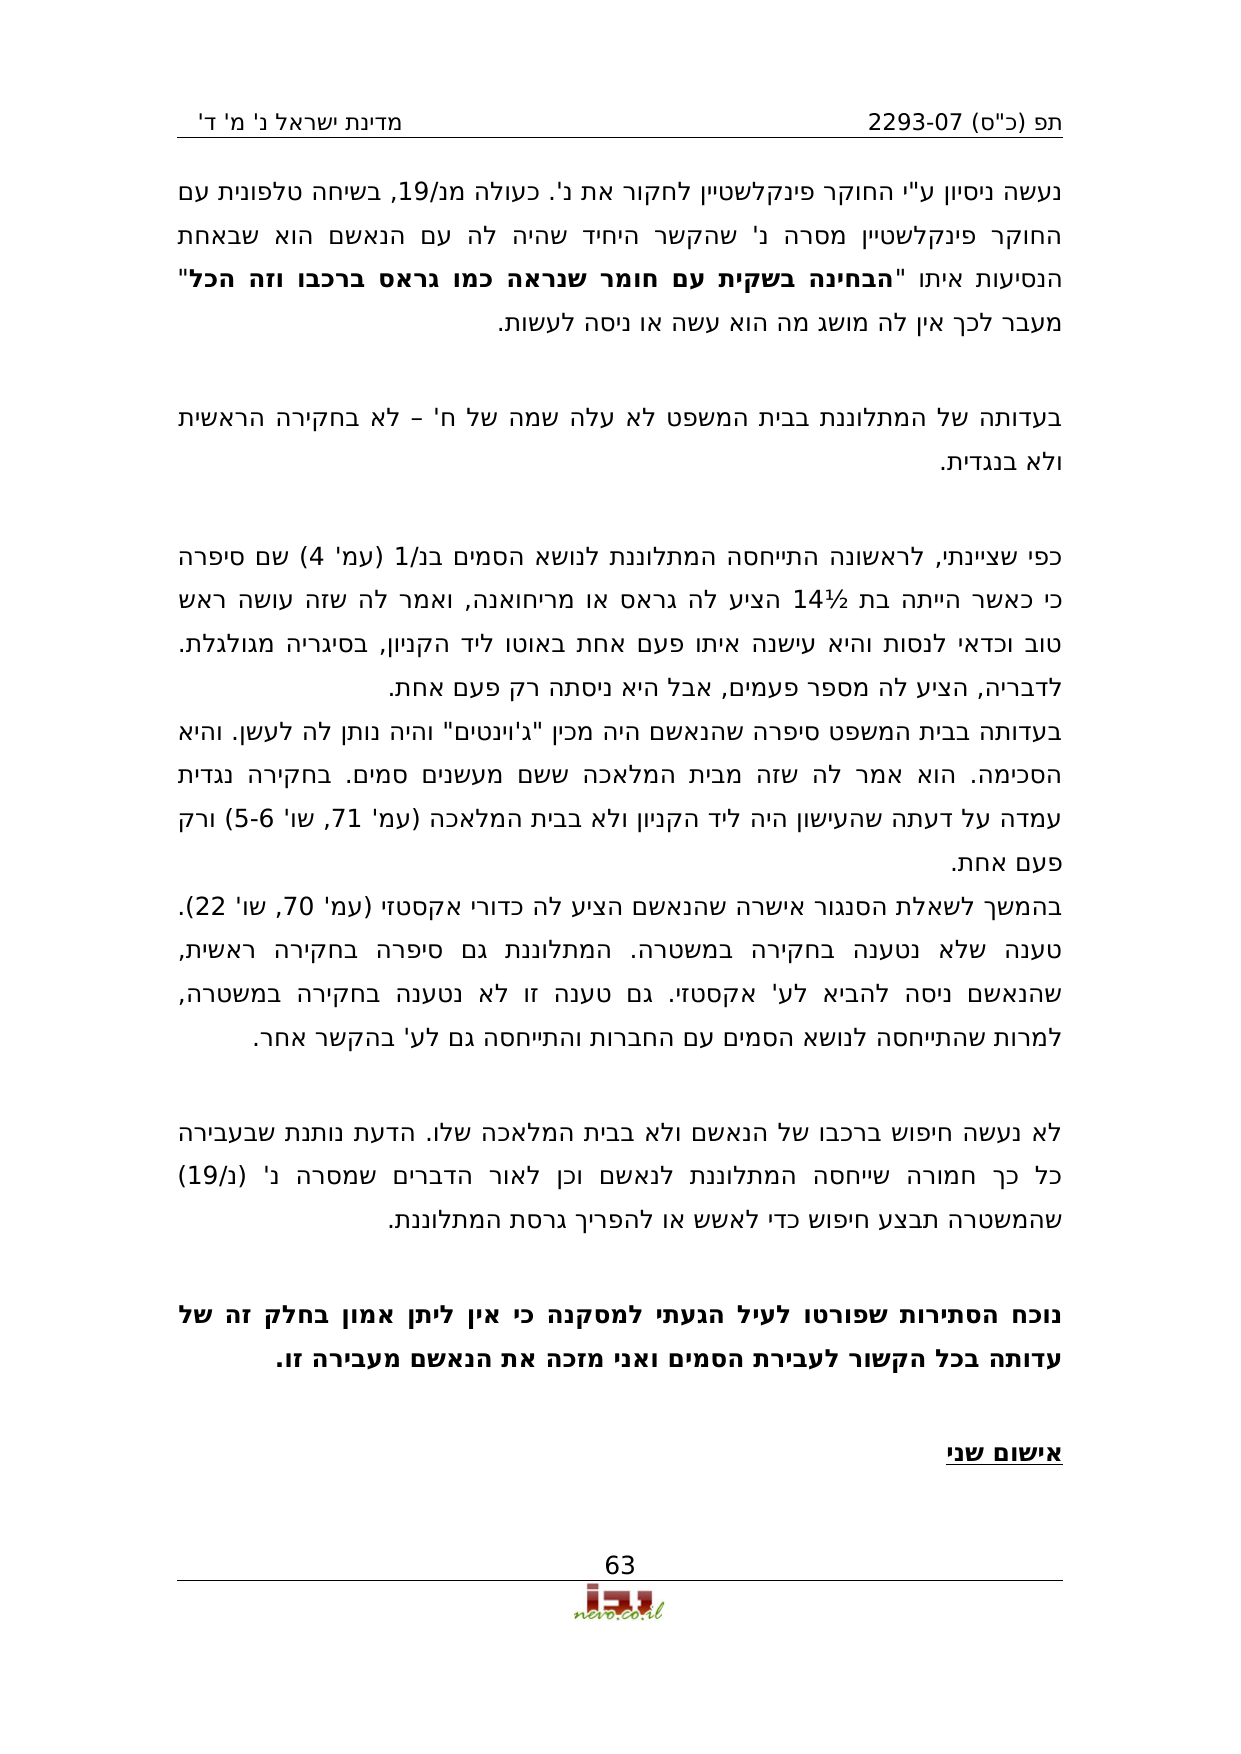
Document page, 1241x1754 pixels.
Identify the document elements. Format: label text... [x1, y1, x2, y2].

text אישום שני [177, 1439, 1063, 1468]
text נוכח הסתירות שפורטו לעיל הגעתי למסקנה כי אין ליתן אמון בחלק זה של עדותה בכל הקשור לעבירת הסמים ואני מזכה את הנאשם מעבירה זו. [177, 1300, 1063, 1373]
picture [574, 1583, 666, 1621]
text בעדותה בבית המשפט סיפרה שהנאשם היה מכין "ג'וינטים" והיה נותן לה לעשן. והיא הסכימה. הוא אמר לה שזה מבית המלאכה ששם מעשנים סמים. בחקירה נגדית עמדה על דעתה שהעישון היה ליד הקניון ולא בבית המלאכה (עמ' 71, שו' 5-6) ורק פעם אחת. [177, 717, 1063, 877]
text בעדותה של המתלוננת בבית המשפט לא עלה שמה של ח' – לא בחקירה הראשית ולא בנגדית. [177, 403, 1063, 476]
text כפי שציינתי, לראשונה התייחסה המתלוננת לנושא הסמים בנ/1 (עמ' 4) שם סיפרה כי כאשר הייתה בת ½14 הציע לה גראס או מריחואנה, ואמר לה שזה עושה ראש טוב וכדאי לנסות והיא עישנה איתו פעם אחת באוטו ליד הקניון, בסיגריה מגולגלת. לדבריה, הציע לה מספר פעמים, אבל היא ניסתה רק פעם אחת. [177, 542, 1063, 702]
text בהמשך לשאלת הסנגור אישרה שהנאשם הציע לה כדורי אקסטזי (עמ' 70, שו' 22). טענה שלא נטענה בחקירה במשטרה. המתלוננת גם סיפרה בחקירה ראשית, שהנאשם ניסה להביא לע' אקסטזי. גם טענה זו לא נטענה בחקירה במשטרה, למרות שהתייחסה לנושא הסמים עם החברות והתייחסה גם לע' בהקשר אחר. [177, 892, 1063, 1052]
text נעשה ניסיון ע"י החוקר פינקלשטיין לחקור את נ'. כעולה מנ/19, בשיחה טלפונית עם החוקר פינקלשטיין מסרה נ' שהקשר היחיד שהיה לה עם הנאשם הוא שבאחת הנסיעות איתו "הבחינה בשקית עם חומר שנראה כמו גראס ברכבו וזה הכל" מעבר לכך אין לה מושג מה הוא עשה או ניסה לעשות. [177, 177, 1063, 338]
text לא נעשה חיפוש ברכבו של הנאשם ולא בבית המלאכה שלו. הדעת נותנת שבעבירה כל כך חמורה שייחסה המתלוננת לנאשם וכן לאור הדברים שמסרה נ' (נ/19) שהמשטרה תבצע חיפוש כדי לאשש או להפריך גרסת המתלוננת. [177, 1118, 1063, 1234]
